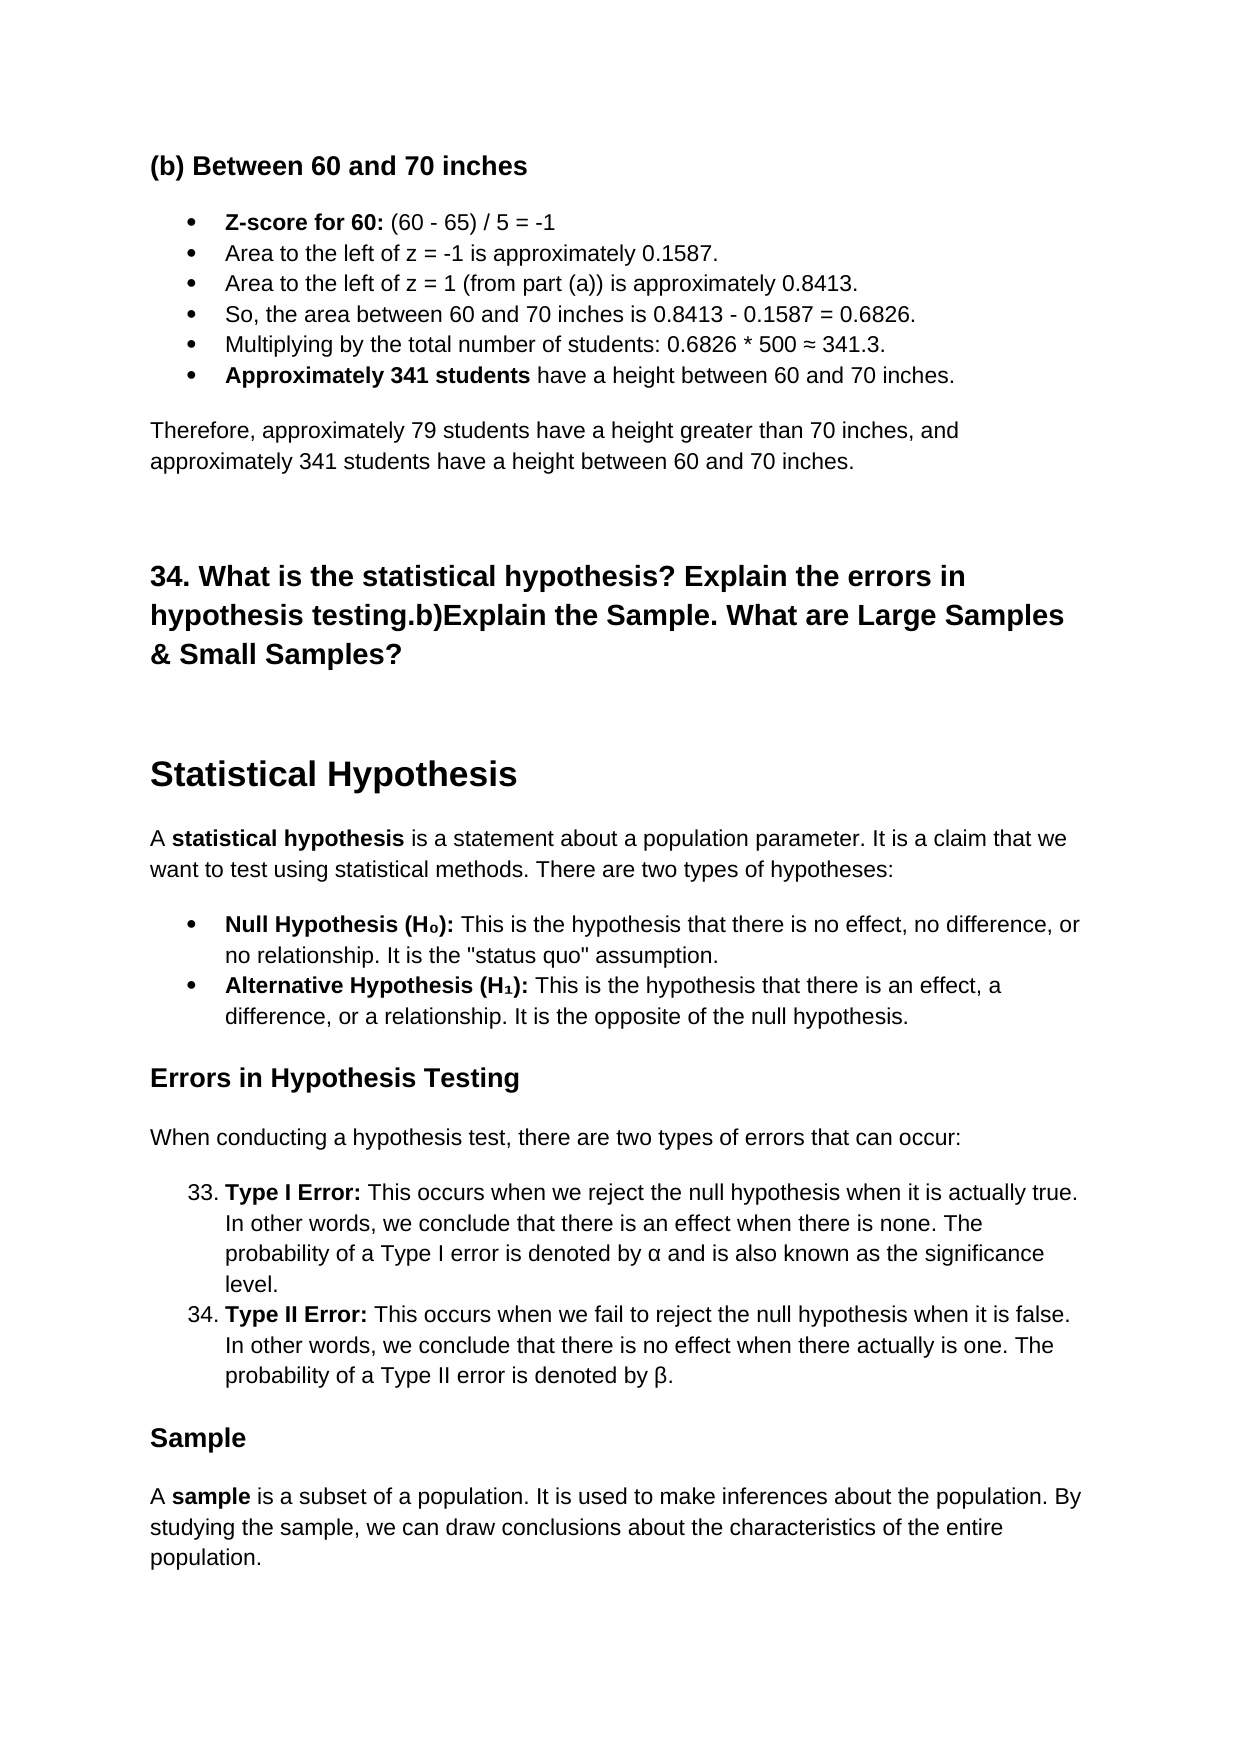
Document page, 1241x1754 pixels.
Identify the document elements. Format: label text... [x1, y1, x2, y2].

list Type II Error: This occurs when we fail to reject the null hypothesis when it is false. In other words, we conclude that there is no effect when there actually is one. The probability of a Type II error is denoted by β. [187, 1301, 1090, 1389]
list So, the area between 60 and 70 inches is 0.8413 - 0.1587 = 0.6826. [187, 301, 1090, 327]
list Null Hypothesis (H₀): This is the hypothesis that there is no effect, no difference, or no relationship. It is the "status quo" assumption. [187, 911, 1090, 968]
text 34. What is the statistical hypothesis? Explain the errors in hypothesis testing.b)Explain the Sample. What are Large Samples & Small Samples? [150, 559, 1090, 671]
list Area to the left of z = 1 (from part (a)) is approximately 0.8413. [187, 270, 1090, 297]
list Multiplying by the total number of students: 0.6826 * 500 ≈ 341.3. [187, 331, 1090, 358]
text Therefore, approximately 79 students have a height greater than 70 inches, and approximately 341 students have a height between 60 and 70 inches. [150, 417, 1090, 474]
text A statistical hypothesis is a statement about a population parameter. It is a claim that we want to test using statistical methods. There are two types of hypotheses: [150, 825, 1090, 882]
list Z-score for 60: (60 - 65) / 5 = -1 [187, 209, 1090, 236]
list Alternative Hypothesis (H₁): This is the hypothesis that there is an effect, a difference, or a relationship. It is the opposite of the null hypothesis. [187, 972, 1090, 1029]
text A sample is a subset of a population. It is used to make inferences about the population. By studying the sample, we can draw conclusions about the characteristics of the entire population. [150, 1483, 1090, 1571]
list Type I Error: This occurs when we reject the null hypothesis when it is actually true. In other words, we conclude that there is an effect when there is none. The probability of a Type I error is denoted by α and is also known as the significance level. [187, 1179, 1090, 1297]
list Approximately 341 students have a height between 60 and 70 inches. [187, 362, 1090, 388]
subtitle Errors in Hypothesis Testing [150, 1062, 1090, 1094]
subtitle Sample [150, 1422, 1090, 1453]
subtitle (b) Between 60 and 70 inches [150, 150, 1090, 181]
text When conducting a hypothesis test, there are two types of errors that can occur: [150, 1124, 1090, 1150]
subtitle Statistical Hypothesis [150, 753, 1090, 794]
list Area to the left of z = -1 is approximately 0.1587. [187, 240, 1090, 266]
